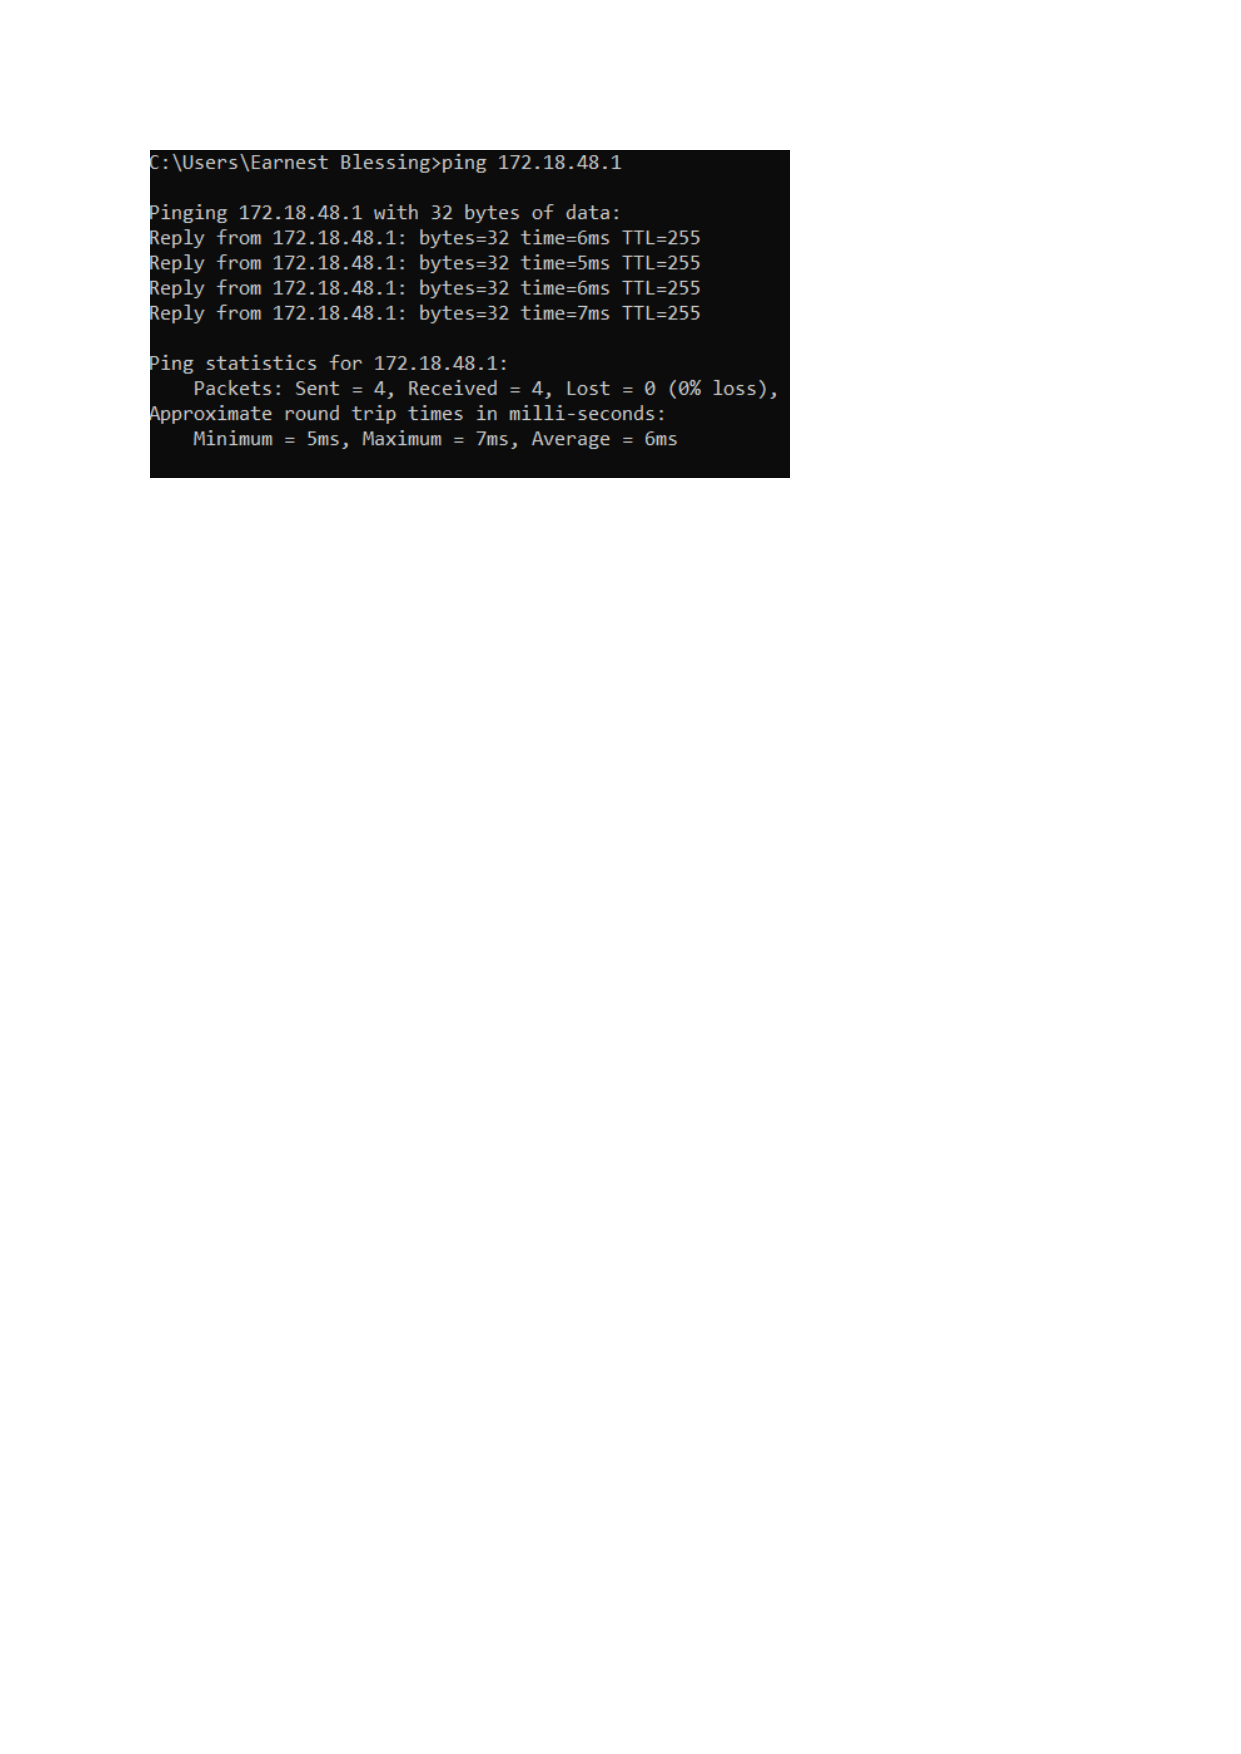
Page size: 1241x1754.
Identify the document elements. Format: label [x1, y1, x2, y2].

picture [150, 150, 790, 478]
